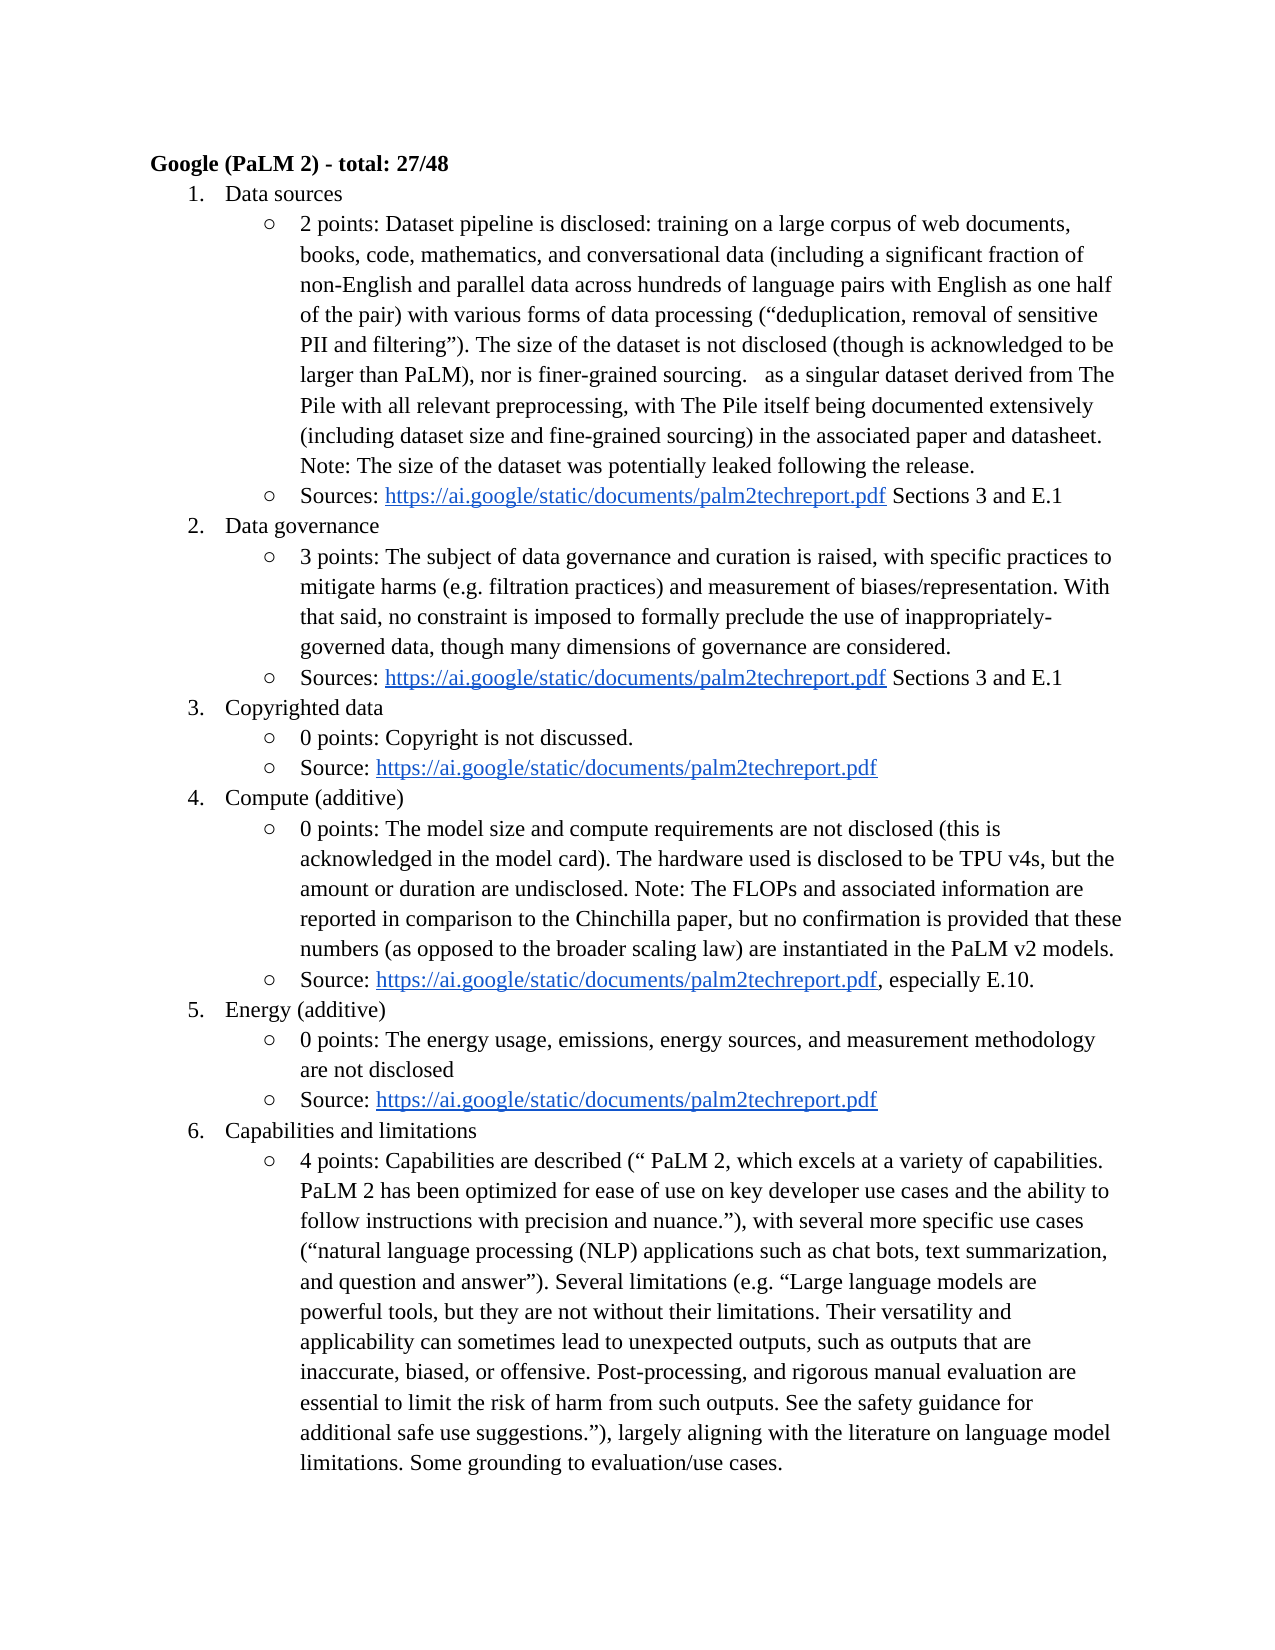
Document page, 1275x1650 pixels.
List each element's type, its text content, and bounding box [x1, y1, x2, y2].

list Source: https://ai.google/static/documents/palm2techreport.pdf, especially E.10. [262, 966, 1125, 992]
list Energy (additive) [187, 996, 1125, 1022]
list Sources: https://ai.google/static/documents/palm2techreport.pdf Sections 3 and E.1 [262, 482, 1125, 509]
list 2 points: Dataset pipeline is disclosed: training on a large corpus of web documents, books, code, mathematics, and conversational data (including a significant fraction of non-English and parallel data across hundreds of language pairs with English as one half of the pair) with various forms of data processing (“deduplication, removal of sensitive PII and filtering”). The size of the dataset is not disclosed (though is acknowledged to be larger than PaLM), nor is finer-grained sourcing. as a singular dataset derived from The Pile with all relevant preprocessing, with The Pile itself being documented extensively (including dataset size and fine-grained sourcing) in the associated paper and datasheet. Note: The size of the dataset was potentially leaked following the release. [262, 210, 1125, 478]
list Source: https://ai.google/static/documents/palm2techreport.pdf [262, 1086, 1125, 1113]
list Sources: https://ai.google/static/documents/palm2techreport.pdf Sections 3 and E.1 [262, 663, 1125, 690]
list Source: https://ai.google/static/documents/palm2techreport.pdf [262, 754, 1125, 781]
list 3 points: The subject of data governance and curation is raised, with specific practices to mitigate harms (e.g. filtration practices) and measurement of biases/representation. With that said, no constraint is imposed to formally preclude the use of inappropriately-governed data, though many dimensions of governance are considered. [262, 543, 1125, 660]
list Data governance [187, 512, 1125, 539]
list 0 points: The energy usage, emissions, energy sources, and measurement methodology are not disclosed [262, 1026, 1125, 1083]
list 4 points: Capabilities are described (“ PaLM 2, which excels at a variety of capabilities. PaLM 2 has been optimized for ease of use on key developer use cases and the ability to follow instructions with precision and nuance.”), with several more specific use cases (“natural language processing (NLP) applications such as chat bots, text summarization, and question and answer”). Several limitations (e.g. “Large language models are powerful tools, but they are not without their limitations. Their versatility and applicability can sometimes lead to unexpected outputs, such as outputs that are inaccurate, biased, or offensive. Post-processing, and rigorous manual evaluation are essential to limit the risk of harm from such outputs. See the safety guidance for additional safe use suggestions.”), largely aligning with the literature on language model limitations. Some grounding to evaluation/use cases. [262, 1147, 1125, 1475]
list 0 points: The model size and compute requirements are not disclosed (this is acknowledged in the model card). The hardware used is disclosed to be TPU v4s, but the amount or duration are undisclosed. Note: The FLOPs and associated information are reported in comparison to the Chinchilla paper, but no confirmation is provided that these numbers (as opposed to the broader scaling law) are instantiated in the PaLM v2 models. [262, 814, 1125, 962]
list Compute (additive) [187, 784, 1125, 811]
list Copyrighted data [187, 694, 1125, 720]
list Data sources [187, 180, 1125, 207]
list Capabilities and limitations [187, 1117, 1125, 1143]
text Google (PaLM 2) - total: 27/48 [150, 150, 1125, 176]
list 0 points: Copyright is not discussed. [262, 724, 1125, 750]
